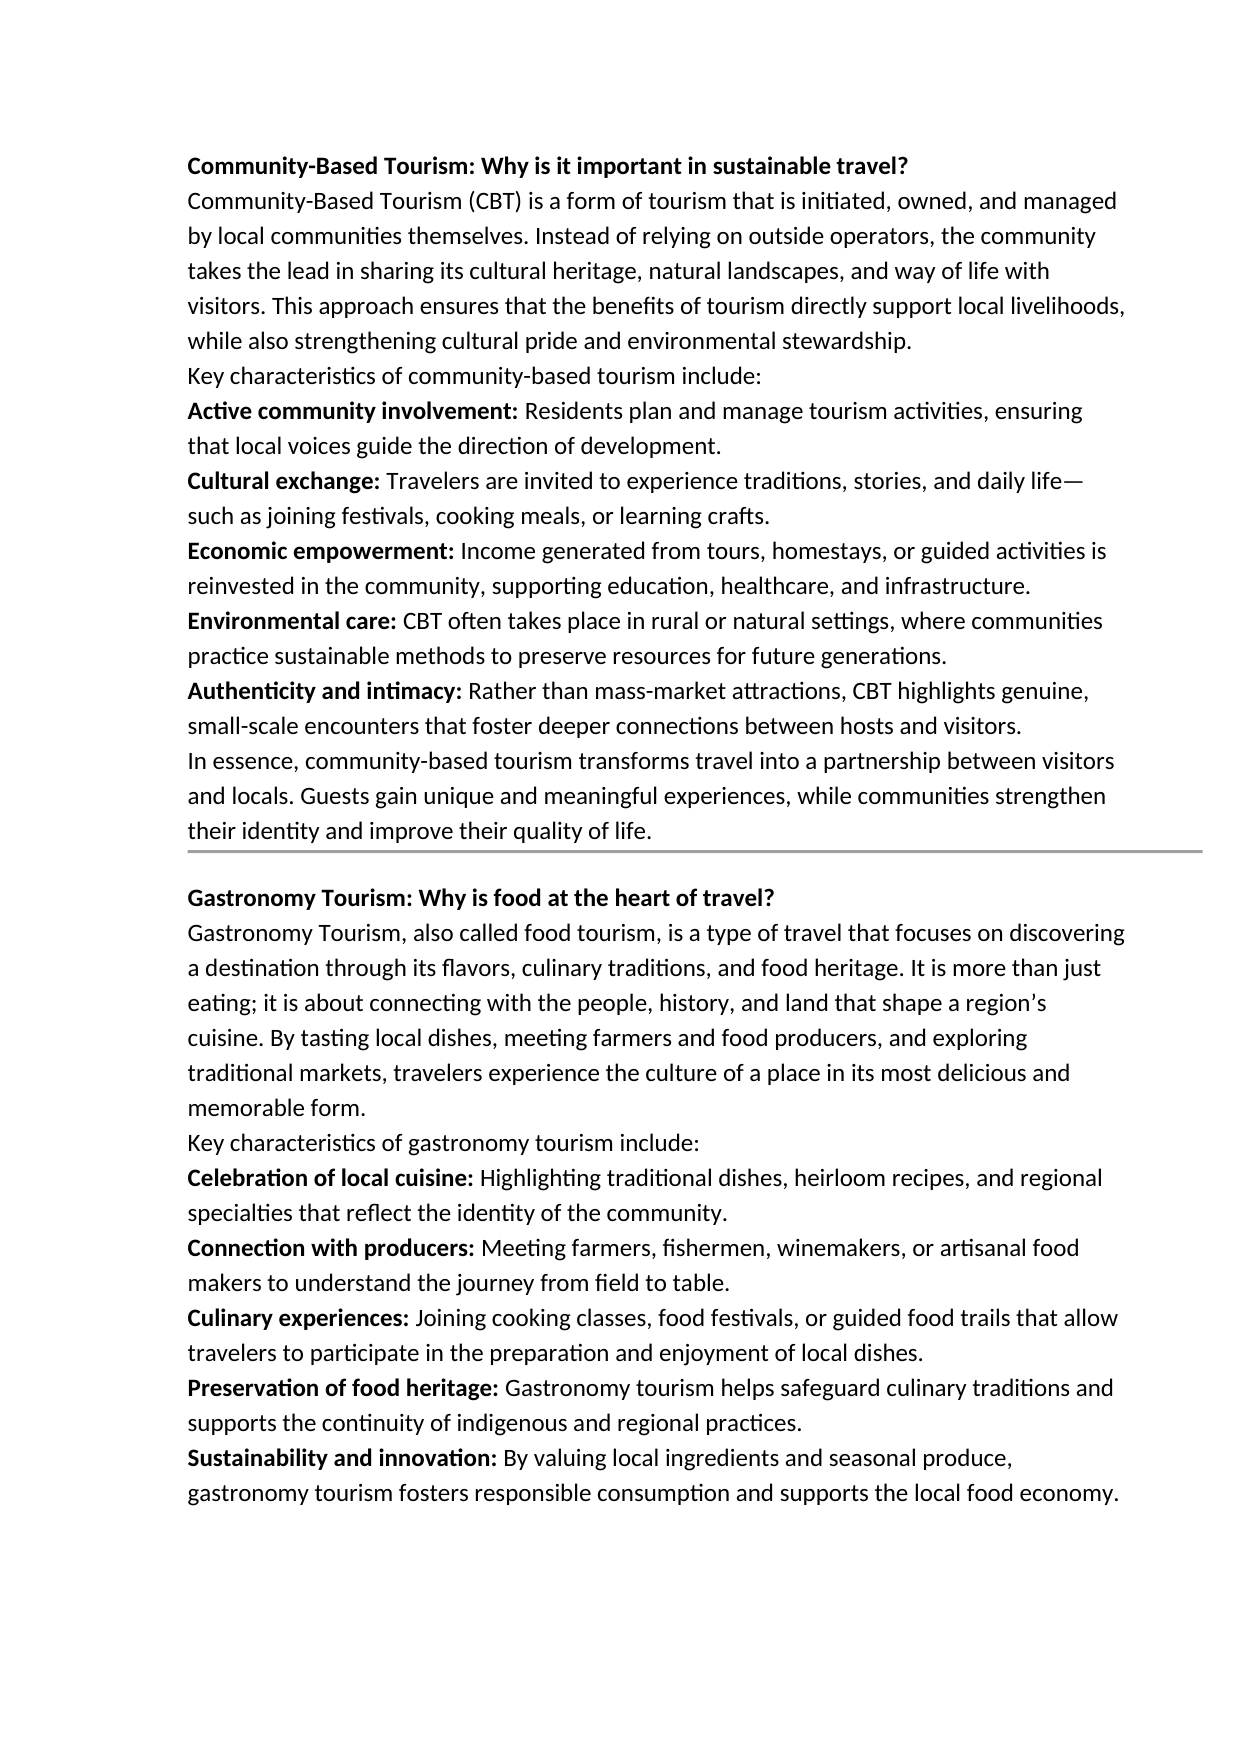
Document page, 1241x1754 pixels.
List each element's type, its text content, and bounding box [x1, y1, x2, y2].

text Key characteristics of gastronomy tourism include: [187, 1127, 1128, 1158]
text Gastronomy Tourism: Why is food at the heart of travel? [187, 882, 1128, 913]
text Economic empowerment: Income generated from tours, homestays, or guided activities is reinvested in the community, supporting education, healthcare, and infrastructure. [187, 535, 1128, 601]
text Preservation of food heritage: Gastronomy tourism helps safeguard culinary traditions and supports the continuity of indigenous and regional practices. [187, 1372, 1128, 1438]
text In essence, community-based tourism transforms travel into a partnership between visitors and locals. Guests gain unique and meaningful experiences, while communities strengthen their identity and improve their quality of life. [187, 745, 1128, 846]
text Gastronomy Tourism, also called food tourism, is a type of travel that focuses on discovering a destination through its flavors, culinary traditions, and food heritage. It is more than just eating; it is about connecting with the people, history, and land that shape a region’s cuisine. By tasting local dishes, meeting farmers and food producers, and exploring traditional markets, travelers experience the culture of a place in its most delicious and memorable form. [187, 917, 1128, 1123]
text Community-Based Tourism: Why is it important in sustainable travel? [187, 150, 1128, 181]
text Sustainability and innovation: By valuing local ingredients and seasonal produce, gastronomy tourism fosters responsible consumption and supports the local food economy. [187, 1442, 1128, 1508]
text Connection with producers: Meeting farmers, fishermen, winemakers, or artisanal food makers to understand the journey from field to table. [187, 1232, 1128, 1298]
text Celebration of local cuisine: Highlighting traditional dishes, heirloom recipes, and regional specialties that reflect the identity of the community. [187, 1162, 1128, 1228]
text Key characteristics of community-based tourism include: [187, 360, 1128, 391]
text Authenticity and intimacy: Rather than mass-market attractions, CBT highlights genuine, small-scale encounters that foster deeper connections between hosts and visitors. [187, 675, 1128, 741]
text Active community involvement: Residents plan and manage tourism activities, ensuring that local voices guide the direction of development. [187, 395, 1128, 461]
text Cultural exchange: Travelers are invited to experience traditions, stories, and daily life—such as joining festivals, cooking meals, or learning crafts. [187, 465, 1128, 531]
text Culinary experiences: Joining cooking classes, food festivals, or guided food trails that allow travelers to participate in the preparation and enjoyment of local dishes. [187, 1302, 1128, 1368]
text Community-Based Tourism (CBT) is a form of tourism that is initiated, owned, and managed by local communities themselves. Instead of relying on outside operators, the community takes the lead in sharing its cultural heritage, natural landscapes, and way of life with visitors. This approach ensures that the benefits of tourism directly support local livelihoods, while also strengthening cultural pride and environmental stewardship. [187, 185, 1128, 356]
text Environmental care: CBT often takes place in rural or natural settings, where communities practice sustainable methods to preserve resources for future generations. [187, 605, 1128, 671]
